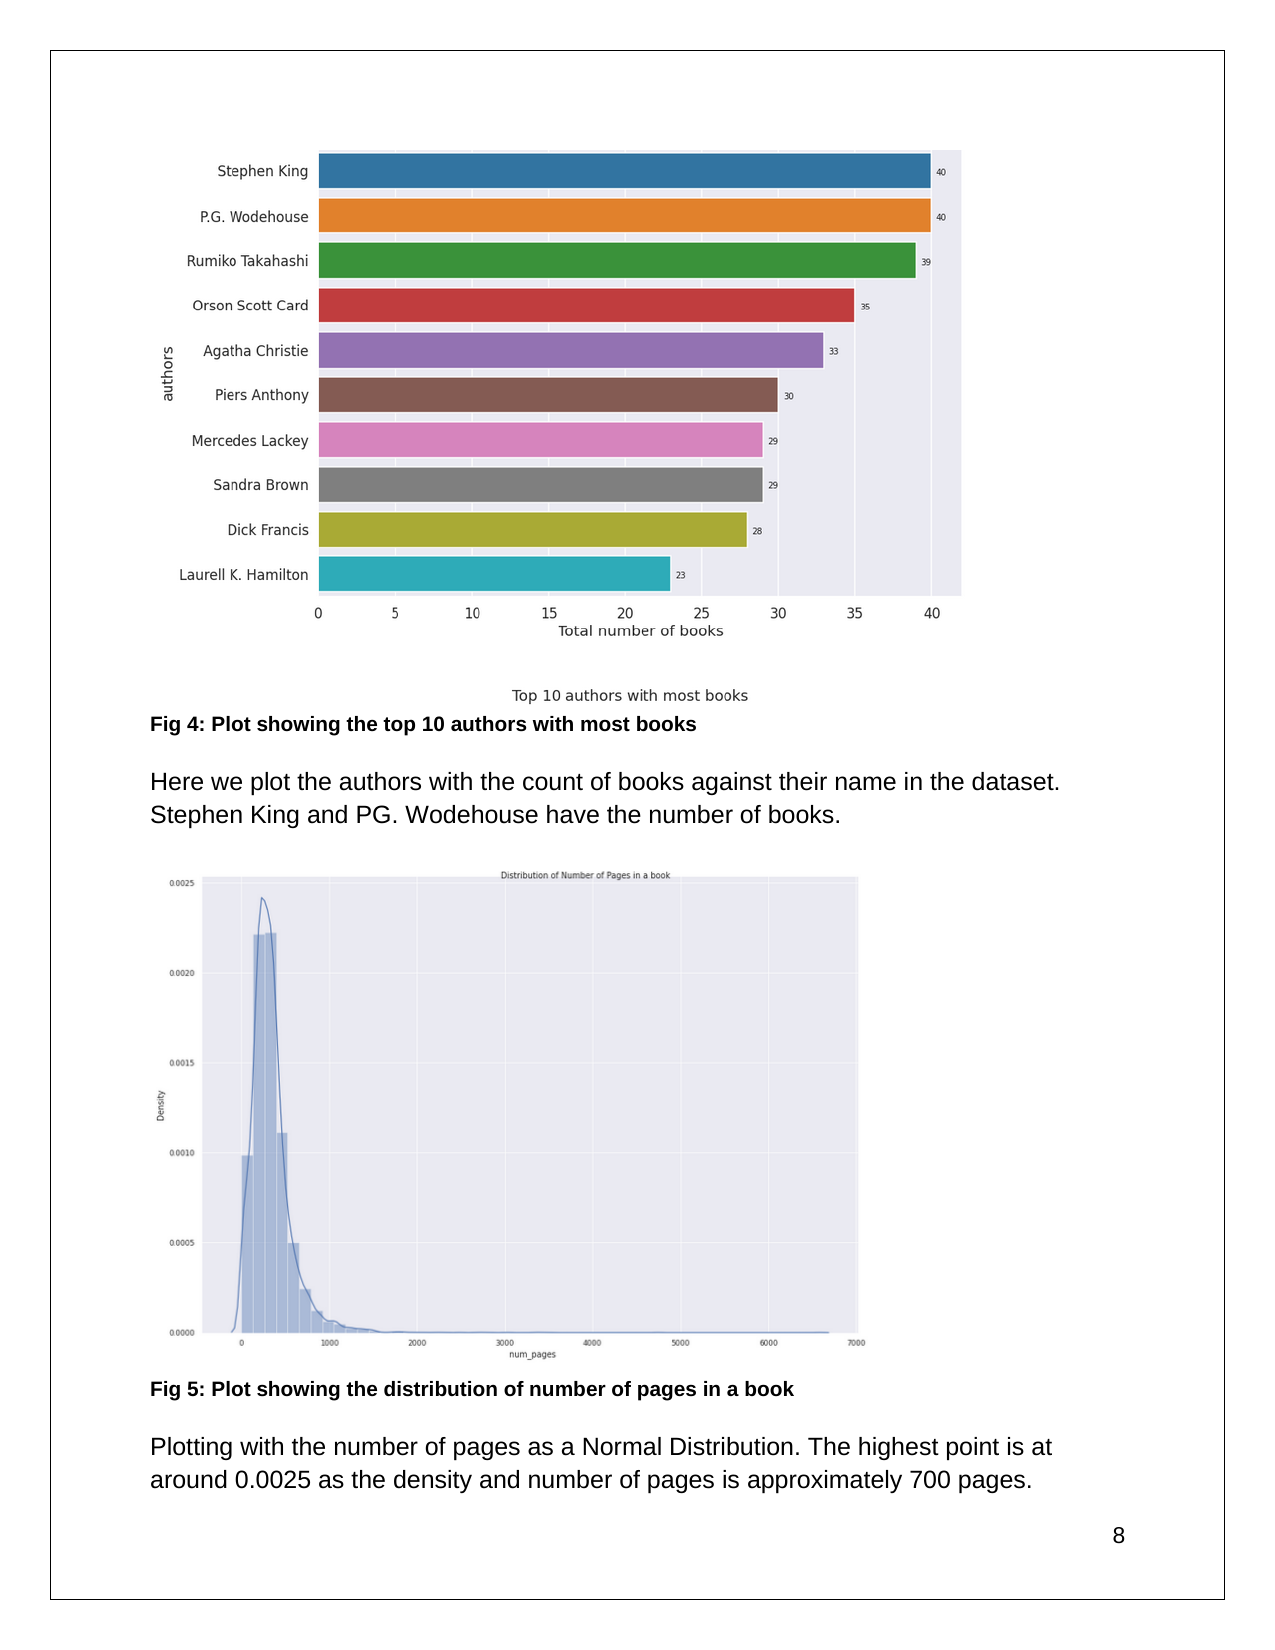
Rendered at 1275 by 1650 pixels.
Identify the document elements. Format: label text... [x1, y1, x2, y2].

picture [150, 865, 898, 1373]
text Plotting with the number of pages as a Normal Distribution. The highest point is at around 0.0025 as the density and number of pages is approximately 700 pages. [150, 1432, 1125, 1493]
text Fig 5: Plot showing the distribution of number of pages in a book [150, 1377, 1125, 1401]
picture [150, 150, 1054, 708]
text Here we plot the authors with the count of books against their name in the dataset. Stephen King and PG. Wodehouse have the number of books. [150, 767, 1125, 828]
text Fig 4: Plot showing the top 10 authors with most books [150, 712, 1125, 736]
